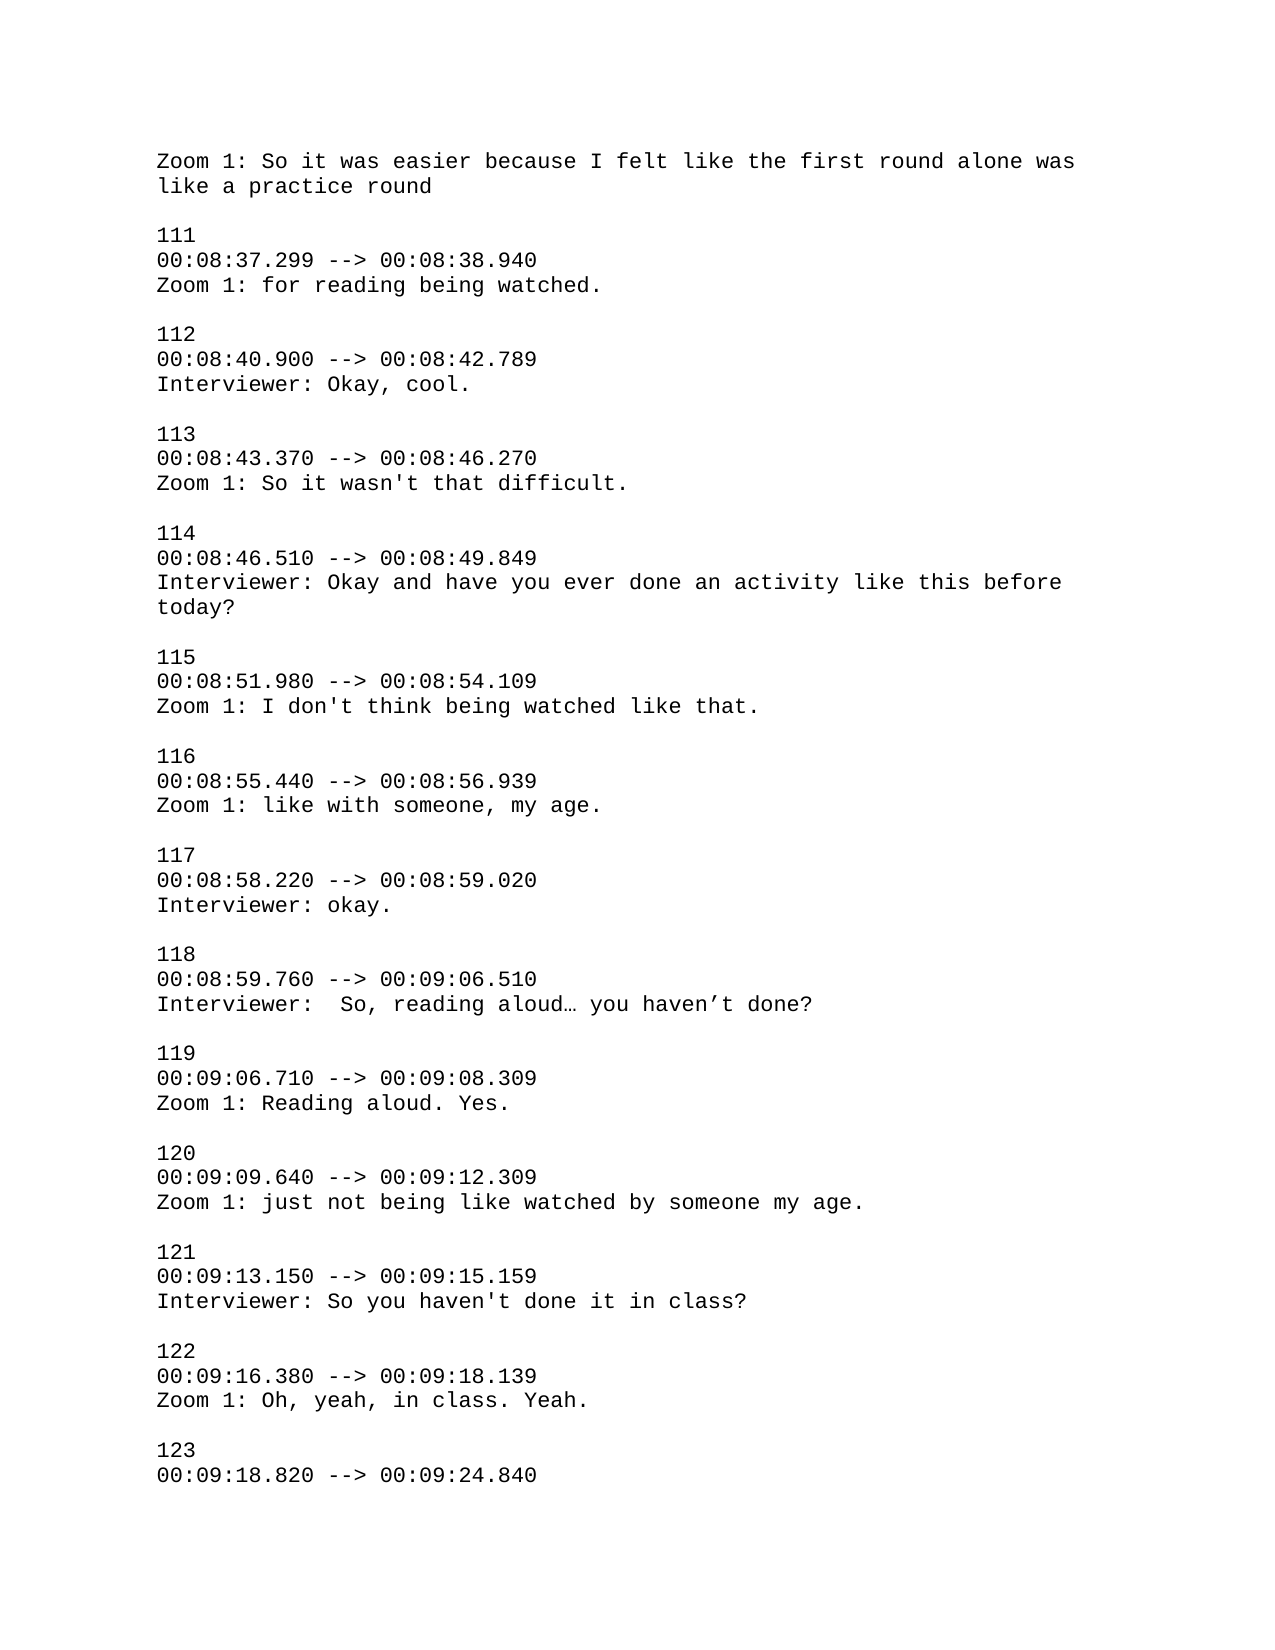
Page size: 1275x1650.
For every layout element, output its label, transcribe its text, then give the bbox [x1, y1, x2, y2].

text 112 [156, 323, 1118, 348]
text Zoom 1: So it wasn't that difficult. [156, 472, 1118, 497]
text 114 [156, 522, 1118, 547]
text 115 [156, 646, 1118, 671]
text Zoom 1: like with someone, my age. [156, 794, 1118, 819]
text 00:09:18.820 --> 00:09:24.840 [156, 1464, 1118, 1489]
text 120 [156, 1142, 1118, 1166]
text 00:09:09.640 --> 00:09:12.309 [156, 1166, 1118, 1191]
text 00:08:58.220 --> 00:08:59.020 [156, 869, 1118, 894]
text Interviewer: okay. [156, 894, 1118, 918]
text Interviewer: Okay and have you ever done an activity like this before today? [156, 571, 1118, 621]
text Zoom 1: Reading aloud. Yes. [156, 1092, 1118, 1117]
text 118 [156, 943, 1118, 968]
text 00:08:51.980 --> 00:08:54.109 [156, 671, 1118, 695]
text 122 [156, 1340, 1118, 1365]
text 123 [156, 1439, 1118, 1464]
text 00:08:46.510 --> 00:08:49.849 [156, 547, 1118, 571]
text 119 [156, 1042, 1118, 1067]
text 121 [156, 1241, 1118, 1266]
text Zoom 1: I don't think being watched like that. [156, 695, 1118, 720]
text Interviewer: So, reading aloud… you haven’t done? [156, 993, 1118, 1018]
text 111 [156, 224, 1118, 249]
text Zoom 1: Oh, yeah, in class. Yeah. [156, 1389, 1118, 1414]
text 00:08:55.440 --> 00:08:56.939 [156, 770, 1118, 794]
text Zoom 1: So it was easier because I felt like the first round alone was like a practice round [156, 150, 1118, 199]
text 00:09:13.150 --> 00:09:15.159 [156, 1266, 1118, 1290]
text Interviewer: So you haven't done it in class? [156, 1290, 1118, 1315]
text 00:08:40.900 --> 00:08:42.789 [156, 348, 1118, 373]
text 113 [156, 423, 1118, 447]
text 00:09:06.710 --> 00:09:08.309 [156, 1067, 1118, 1092]
text Zoom 1: just not being like watched by someone my age. [156, 1191, 1118, 1216]
text 116 [156, 745, 1118, 770]
text Interviewer: Okay, cool. [156, 373, 1118, 398]
text 00:09:16.380 --> 00:09:18.139 [156, 1365, 1118, 1389]
text Zoom 1: for reading being watched. [156, 274, 1118, 299]
text 00:08:37.299 --> 00:08:38.940 [156, 249, 1118, 274]
text 00:08:59.760 --> 00:09:06.510 [156, 968, 1118, 993]
text 00:08:43.370 --> 00:08:46.270 [156, 447, 1118, 472]
text 117 [156, 844, 1118, 869]
